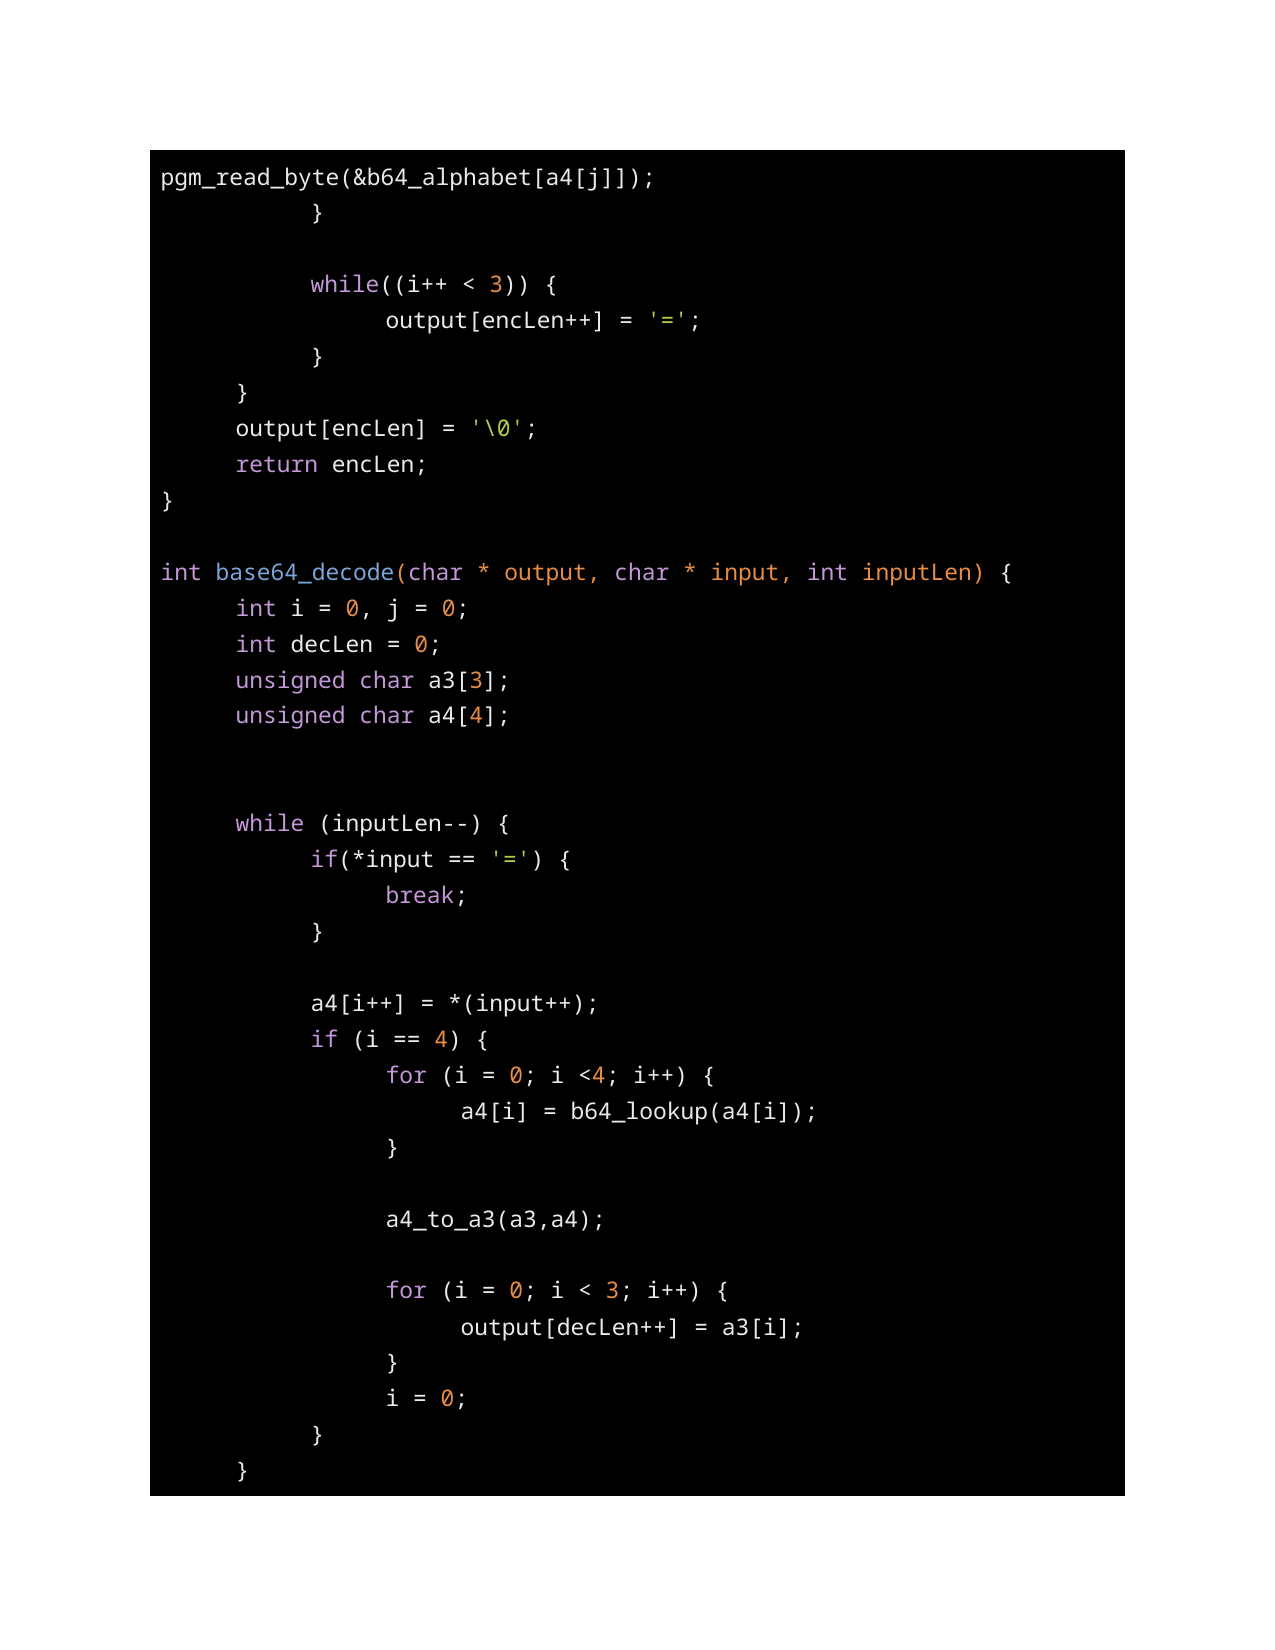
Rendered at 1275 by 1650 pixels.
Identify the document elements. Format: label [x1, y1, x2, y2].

table_header [150, 150, 1125, 1496]
